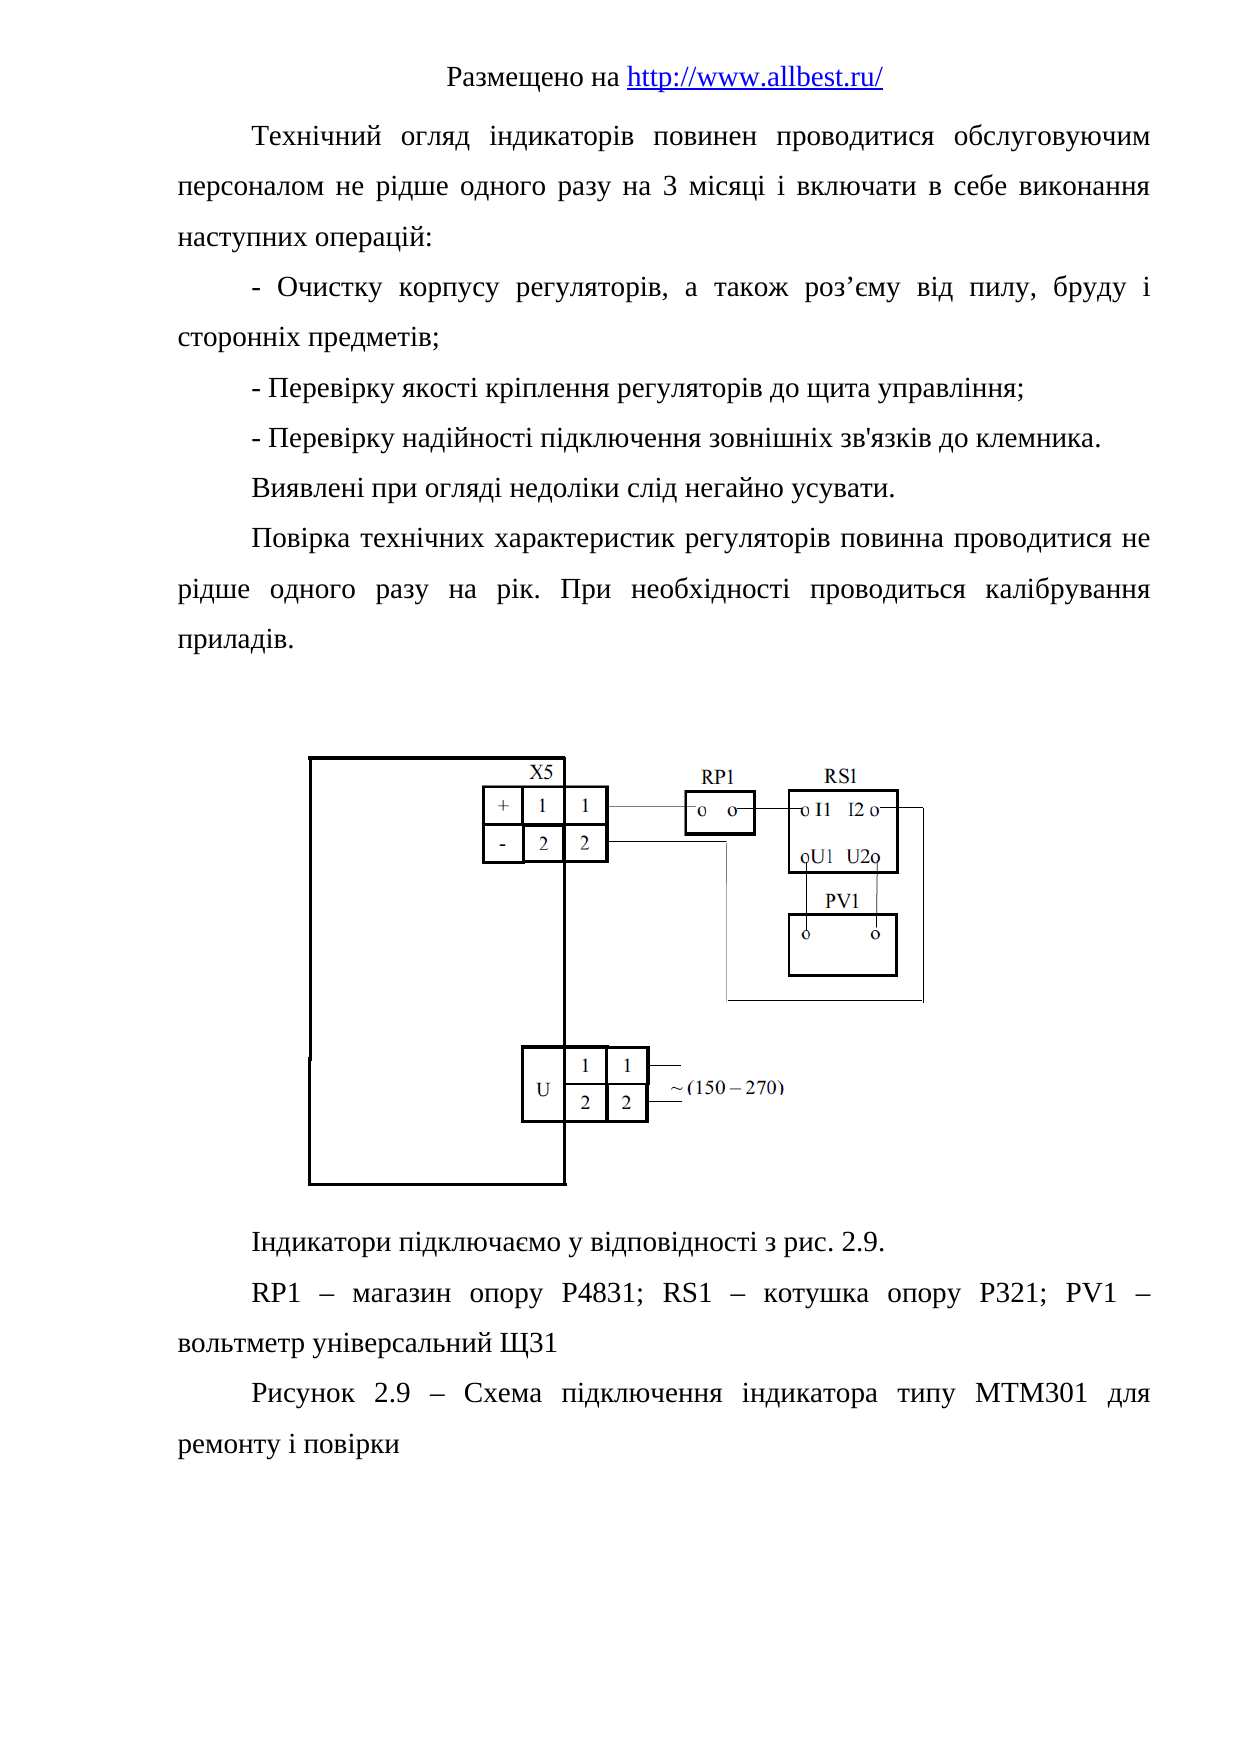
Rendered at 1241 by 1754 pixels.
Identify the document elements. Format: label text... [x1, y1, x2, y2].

text Повірка технічних характеристик регуляторів повинна проводитися не рідше одного разу на рік. При необхідності проводиться калібрування приладів. [177, 521, 1152, 655]
text Рисунок 2.9 – Схема підключення індикатора типу МТМ301 для ремонту і повірки [177, 1375, 1152, 1459]
text Виявлені при огляді недоліки слід негайно усувати. [177, 470, 1152, 504]
text Технічний огляд індикаторів повинен проводитися обслуговуючим персоналом не рідше одного разу на 3 місяці і включати в себе виконання наступних операцій: [177, 118, 1152, 252]
text - Перевірку надійності підключення зовнішніх зв'язків до клемника. [177, 420, 1152, 453]
text RP1 – магазин опору Р4831; RS1 – котушка опору Р321; PV1 – вольтметр універсальний Щ31 [177, 1275, 1152, 1359]
text Індикатори підключаємо у відповідності з рис. 2.9. [177, 1224, 1152, 1258]
picture [251, 721, 933, 1213]
text - Очистку корпусу регуляторів, а також роз’єму від пилу, бруду і сторонніх предметів; [177, 269, 1152, 353]
text - Перевірку якості кріплення регуляторів до щита управління; [177, 370, 1152, 403]
